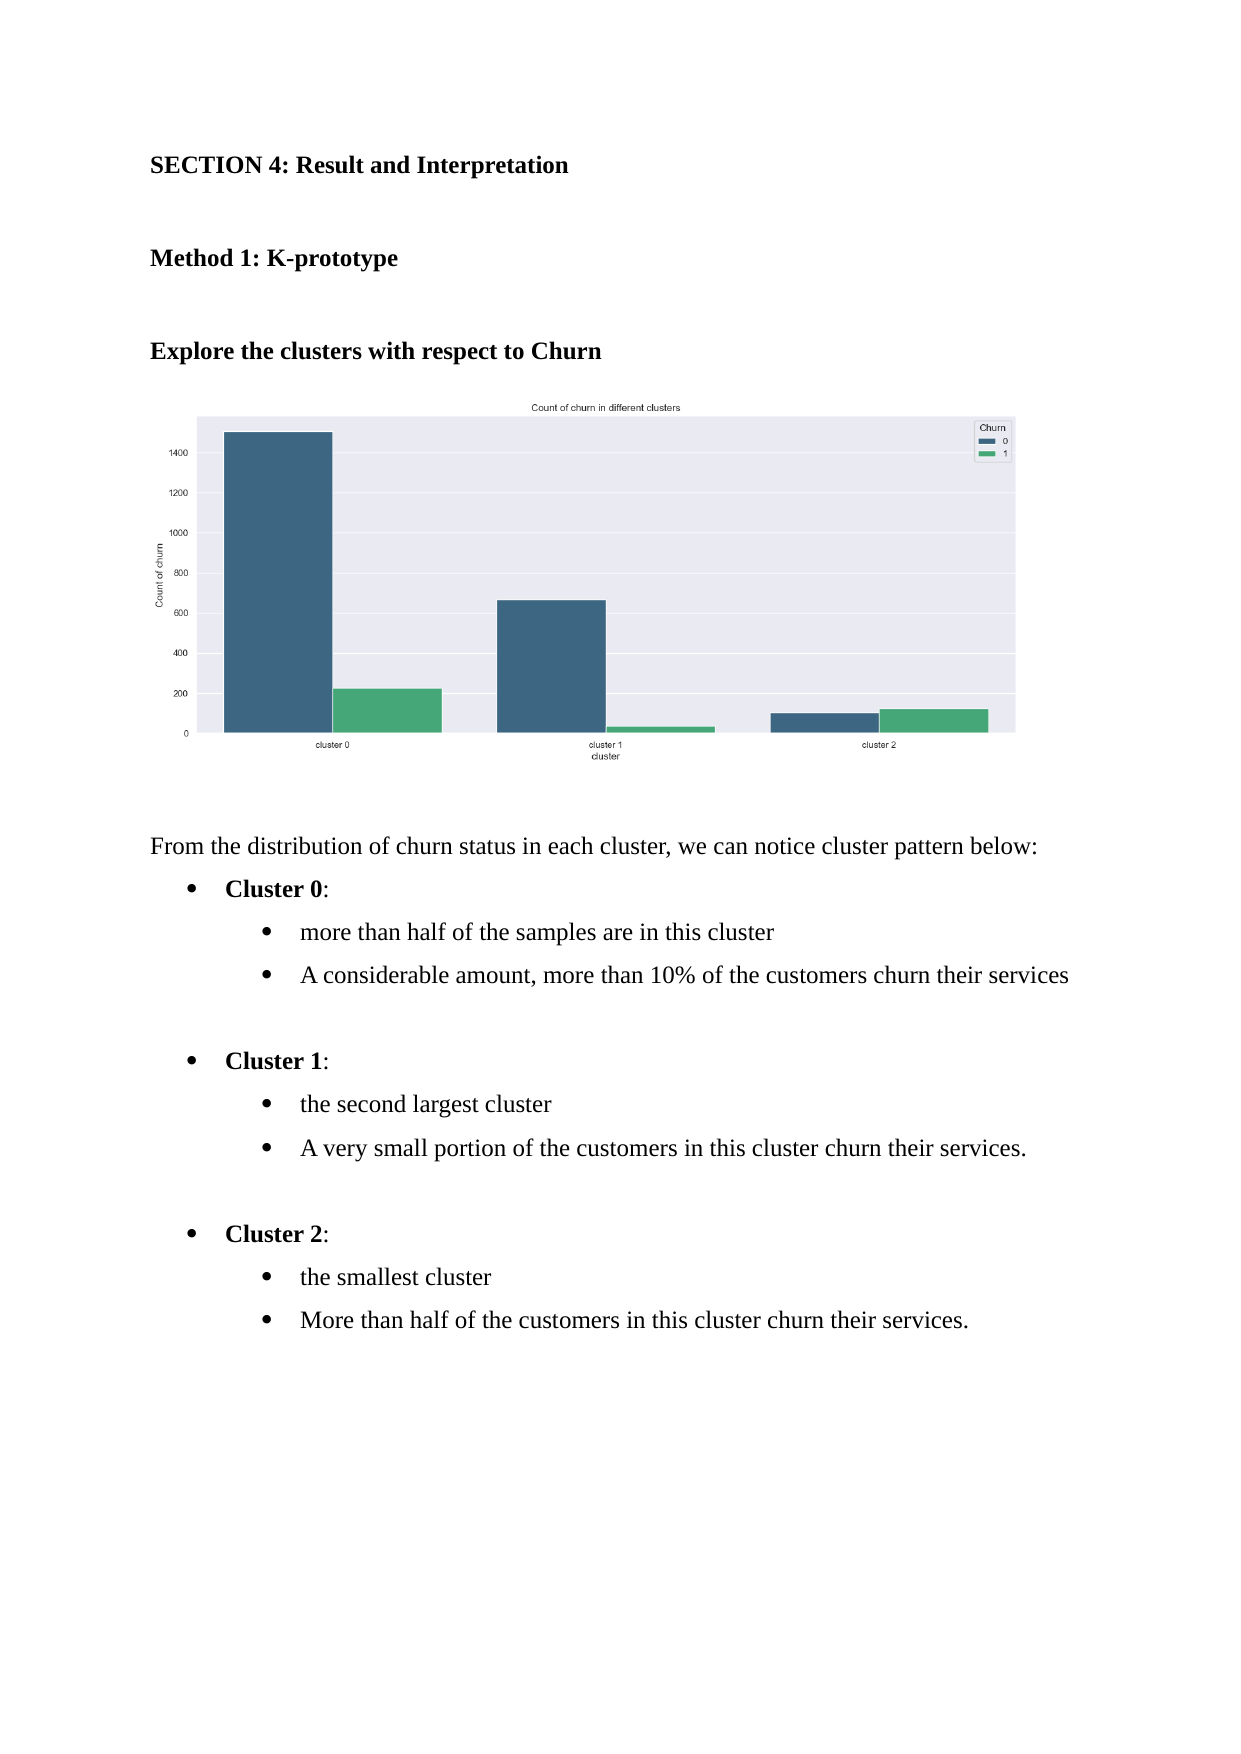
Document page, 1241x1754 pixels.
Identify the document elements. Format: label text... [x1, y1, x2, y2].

list the smallest cluster [262, 1262, 1090, 1291]
list A considerable amount, more than 10% of the customers churn their services [262, 960, 1090, 989]
text From the distribution of churn status in each cluster, we can notice cluster pattern below: [150, 831, 1090, 859]
list A very small portion of the customers in this cluster churn their services. [262, 1133, 1090, 1161]
text Method 1: K-prototype [150, 243, 1090, 272]
picture [150, 398, 1021, 767]
list Cluster 2: [187, 1219, 1090, 1248]
list Cluster 1: [187, 1046, 1090, 1075]
list the second largest cluster [262, 1089, 1090, 1118]
text Explore the clusters with respect to Churn [150, 336, 1090, 365]
list Cluster 0: [187, 874, 1090, 903]
list More than half of the customers in this cluster churn their services. [262, 1305, 1090, 1334]
text SECTION 4: Result and Interpretation [150, 150, 1090, 179]
list more than half of the samples are in this cluster [262, 917, 1090, 946]
